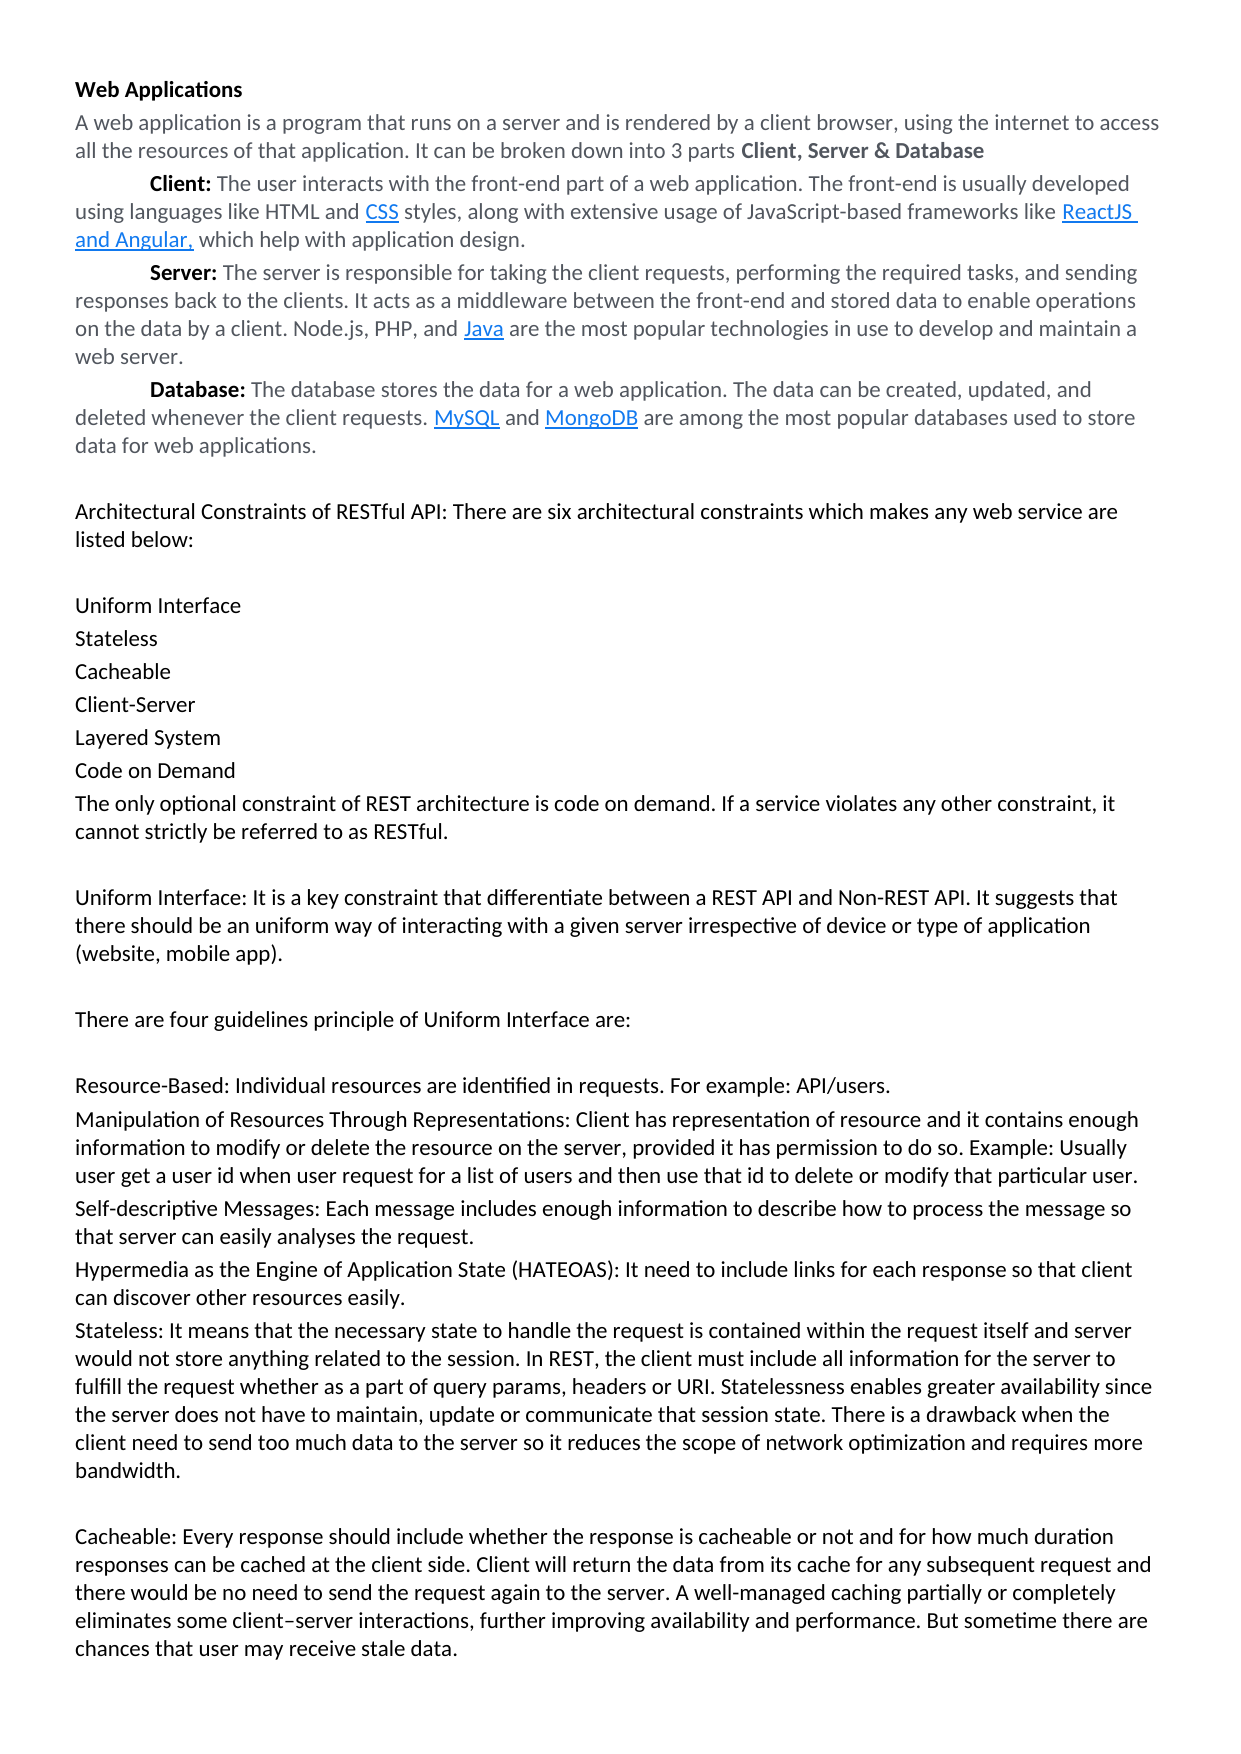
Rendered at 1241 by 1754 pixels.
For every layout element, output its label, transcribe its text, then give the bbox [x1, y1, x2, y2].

text Resource-Based: Individual resources are identified in requests. For example: API/users. [75, 1072, 1165, 1100]
text There are four guidelines principle of Uniform Interface are: [75, 1006, 1165, 1034]
text Layered System [75, 723, 1165, 751]
text Stateless [75, 624, 1165, 652]
text Client: The user interacts with the front-end part of a web application. The front-end is usually developed using languages like HTML and CSS styles, along with extensive usage of JavaScript-based frameworks like ReactJS and Angular, which help with application design. [75, 169, 1165, 253]
text Uniform Interface: It is a key constraint that differentiate between a REST API and Non-REST API. It suggests that there should be an uniform way of interacting with a given server irrespective of device or type of application (website, mobile app). [75, 883, 1165, 968]
text Manipulation of Resources Through Representations: Client has representation of resource and it contains enough information to modify or delete the resource on the server, provided it has permission to do so. Example: Usually user get a user id when user request for a list of users and then use that id to delete or modify that particular user. [75, 1105, 1165, 1189]
text Self-descriptive Messages: Each message includes enough information to describe how to process the message so that server can easily analyses the request. [75, 1194, 1165, 1250]
text Cacheable [75, 657, 1165, 685]
text A web application is a program that runs on a server and is rendered by a client browser, using the internet to access all the resources of that application. It can be broken down into 3 parts Client, Server & Database [75, 108, 1165, 164]
text Stateless: It means that the necessary state to handle the request is contained within the request itself and server would not store anything related to the session. In REST, the client must include all information for the server to fulfill the request whether as a part of query params, headers or URI. Statelessness enables greater availability since the server does not have to maintain, update or communicate that session state. There is a drawback when the client need to send too much data to the server so it reduces the scope of network optimization and requires more bandwidth. [75, 1316, 1165, 1484]
text Web Applications [75, 75, 1165, 103]
text Database: The database stores the data for a web application. The data can be created, updated, and deleted whenever the client requests. MySQL and MongoDB are among the most popular databases used to store data for web applications. [75, 375, 1165, 459]
text Cacheable: Every response should include whether the response is cacheable or not and for how much duration responses can be cached at the client side. Client will return the data from its cache for any subsequent request and there would be no need to send the request again to the server. A well-managed caching partially or completely eliminates some client–server interactions, further improving availability and performance. But sometime there are chances that user may receive stale data. [75, 1522, 1165, 1662]
text Hypermedia as the Engine of Application State (HATEOAS): It need to include links for each response so that client can discover other resources easily. [75, 1255, 1165, 1311]
text The only optional constraint of REST architecture is code on demand. If a service violates any other constraint, it cannot strictly be referred to as RESTful. [75, 789, 1165, 846]
text Code on Demand [75, 756, 1165, 784]
text Server: The server is responsible for taking the client requests, performing the required tasks, and sending responses back to the clients. It acts as a middleware between the front-end and stored data to enable operations on the data by a client. Node.js, PHP, and Java are the most popular technologies in use to develop and maintain a web server. [75, 258, 1165, 370]
text Architectural Constraints of RESTful API: There are six architectural constraints which makes any web service are listed below: [75, 497, 1165, 553]
text Uniform Interface [75, 591, 1165, 619]
text Client-Server [75, 690, 1165, 718]
